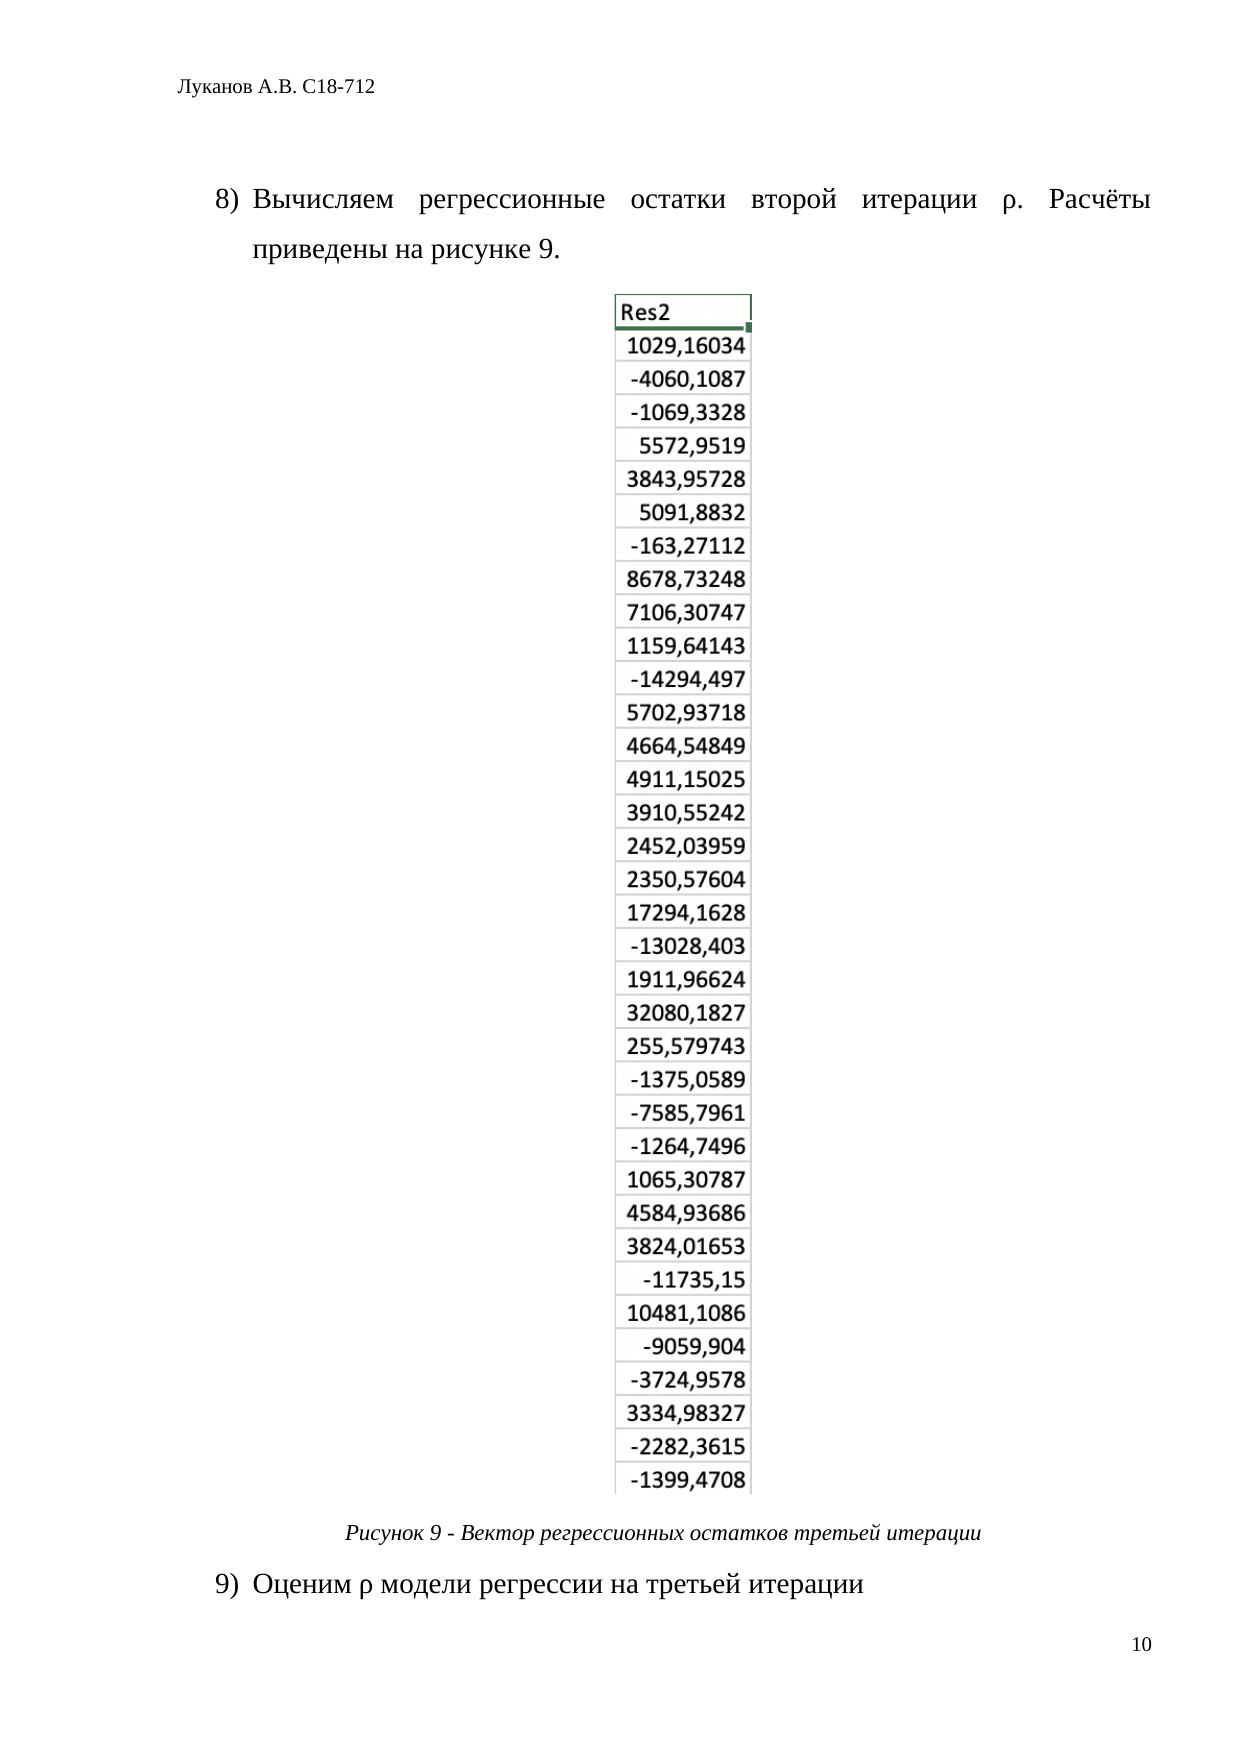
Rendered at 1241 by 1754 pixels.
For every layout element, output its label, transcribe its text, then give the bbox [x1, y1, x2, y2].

text Рисунок 9 - Вектор регрессионных остатков третьей итерации [177, 1518, 1152, 1545]
list Вычисляем регрессионные остатки второй итерации ρ. Расчёты приведены на рисунке 9. [215, 181, 1152, 265]
list Оценим ρ модели регрессии на третьей итерации [215, 1566, 1152, 1599]
picture [614, 294, 752, 1494]
